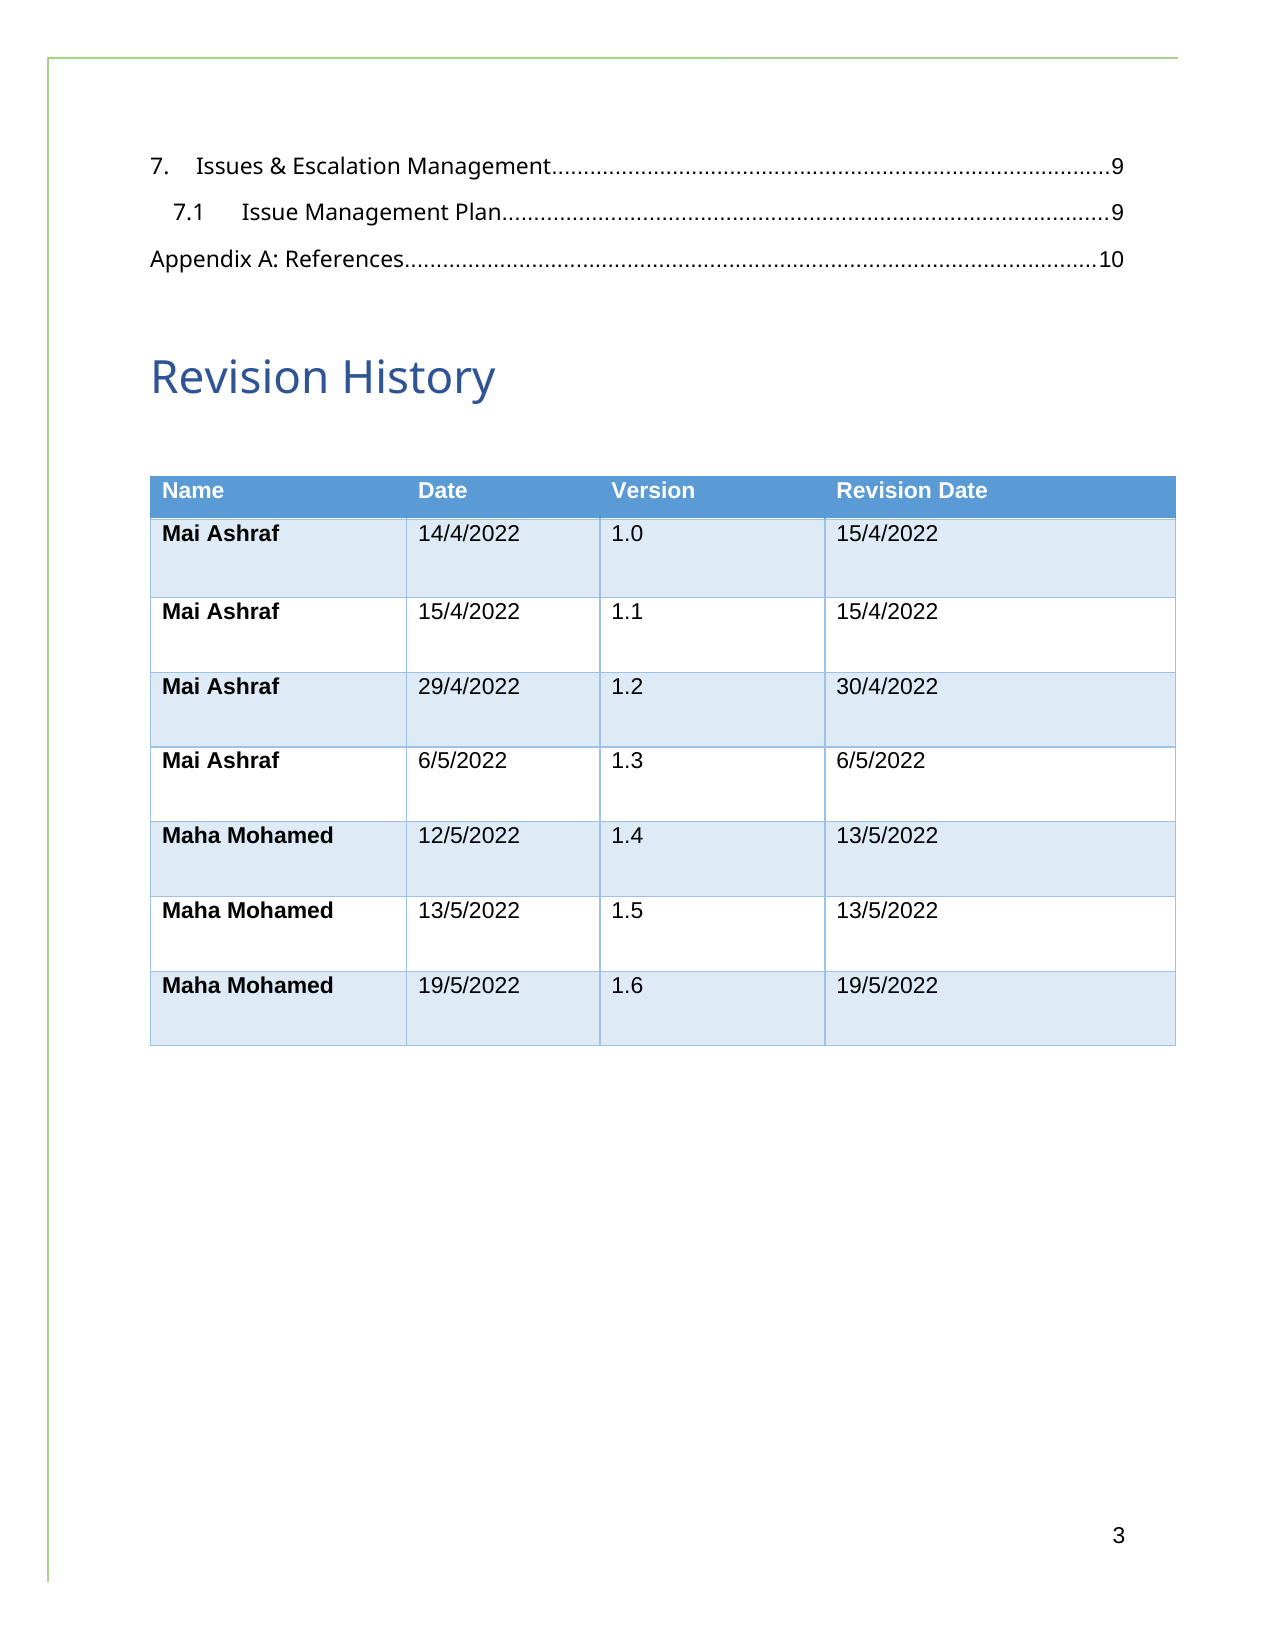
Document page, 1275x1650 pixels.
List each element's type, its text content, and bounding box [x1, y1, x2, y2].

table_cell Maha Mohamed [151, 972, 406, 1045]
table_cell Mai Ashraf [151, 748, 406, 821]
table_cell 13/5/2022 [826, 822, 1175, 896]
table_cell Maha Mohamed [151, 822, 406, 896]
table_cell 13/5/2022 [826, 897, 1175, 971]
table_cell 1.2 [601, 673, 824, 746]
table_cell 15/4/2022 [826, 520, 1175, 597]
table_cell 19/5/2022 [826, 972, 1175, 1045]
table_cell 29/4/2022 [407, 673, 599, 746]
table_cell 6/5/2022 [407, 748, 599, 821]
table_cell Mai Ashraf [151, 673, 406, 746]
subtitle Revision History [150, 344, 1125, 407]
table_cell 1.1 [601, 598, 824, 672]
table_header Name [151, 478, 406, 518]
table_cell 1.4 [601, 822, 824, 896]
table_cell 1.3 [601, 748, 824, 821]
table_header Version [601, 478, 824, 518]
table_cell 6/5/2022 [826, 748, 1175, 821]
table_cell 30/4/2022 [826, 673, 1175, 746]
table_cell 1.6 [601, 972, 824, 1045]
table_cell 15/4/2022 [826, 598, 1175, 672]
table_header Revision Date [826, 478, 1175, 518]
table_cell 1.5 [601, 897, 824, 971]
table_cell 13/5/2022 [407, 897, 599, 971]
table_cell Mai Ashraf [151, 598, 406, 672]
table_cell 14/4/2022 [407, 520, 599, 597]
table_cell 12/5/2022 [407, 822, 599, 896]
table_cell Maha Mohamed [151, 897, 406, 971]
table_cell 1.0 [601, 520, 824, 597]
table_cell Mai Ashraf [151, 520, 406, 597]
table_cell 19/5/2022 [407, 972, 599, 1045]
table_header Date [407, 478, 599, 518]
table_cell 15/4/2022 [407, 598, 599, 672]
